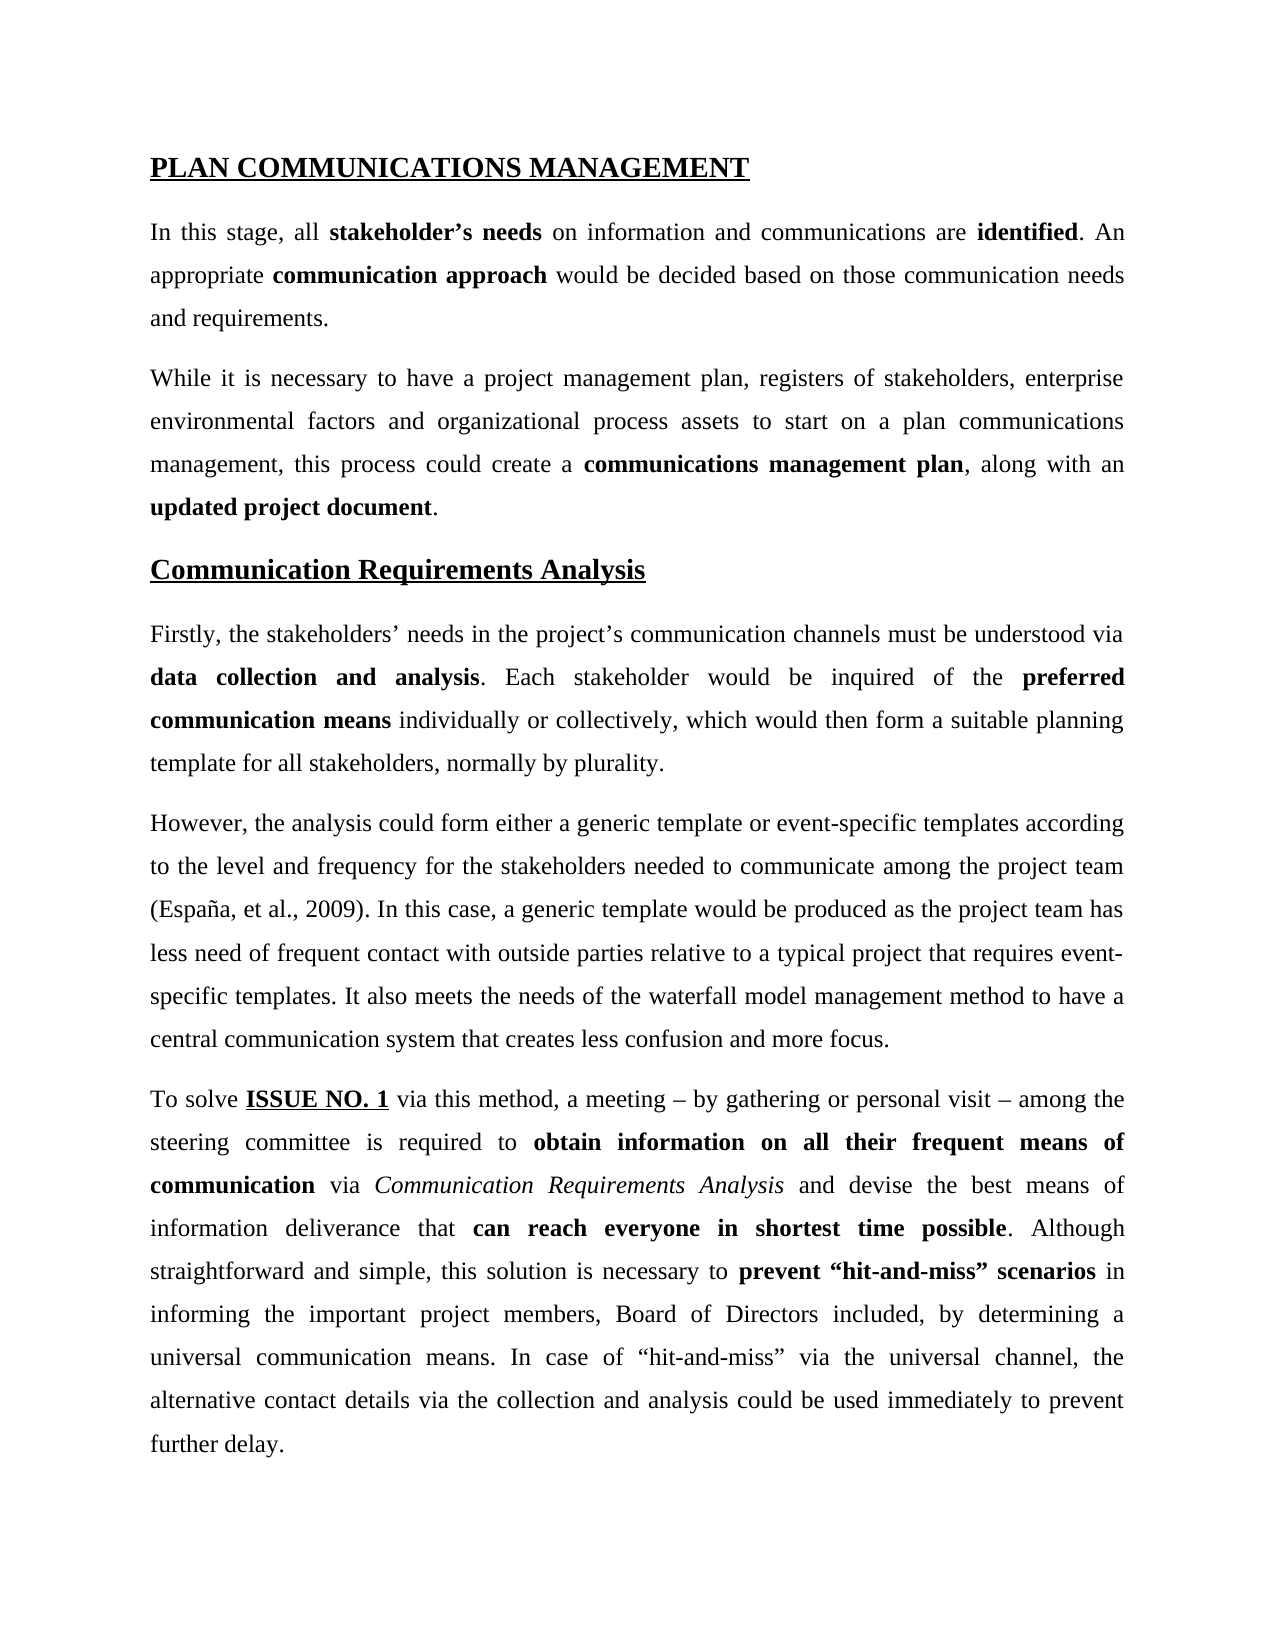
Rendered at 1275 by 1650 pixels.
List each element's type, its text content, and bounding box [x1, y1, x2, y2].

text Firstly, the stakeholders’ needs in the project’s communication channels must be understood via data collection and analysis. Each stakeholder would be inquired of the preferred communication means individually or collectively, which would then form a suitable planning template for all stakeholders, normally by plurality. [150, 619, 1125, 777]
text In this stage, all stakeholder’s needs on information and communications are identified. An appropriate communication approach would be decided based on those communication needs and requirements. [150, 217, 1125, 332]
text Communication Requirements Analysis [150, 552, 1125, 586]
text While it is necessary to have a project management plan, registers of stakeholders, enterprise environmental factors and organizational process assets to start on a plan communications management, this process could create a communications management plan, along with an updated project document. [150, 363, 1125, 521]
text However, the analysis could form either a generic template or event-specific templates according to the level and frequency for the stakeholders needed to communicate among the project team. In this case, a generic template would be produced as the project team has less need of frequent contact with outside parties relative to a typical project that requires event-specific templates. It also meets the needs of the waterfall model management method to have a central communication system that creates less confusion and more focus. [150, 808, 1125, 1053]
text To solve ISSUE NO. 1 via this method, a meeting – by gathering or personal visit – among the steering committee is required to obtain information on all their frequent means of communication via Communication Requirements Analysis and devise the best means of information deliverance that can reach everyone in shortest time possible. Although straightforward and simple, this solution is necessary to prevent “hit-and-miss” scenarios in informing the important project members, Board of Directors included, by determining a universal communication means. In case of “hit-and-miss” via the universal channel, the alternative contact details via the collection and analysis could be used immediately to prevent further delay. [150, 1084, 1125, 1457]
text PLAN COMMUNICATIONS MANAGEMENT [150, 150, 1125, 183]
